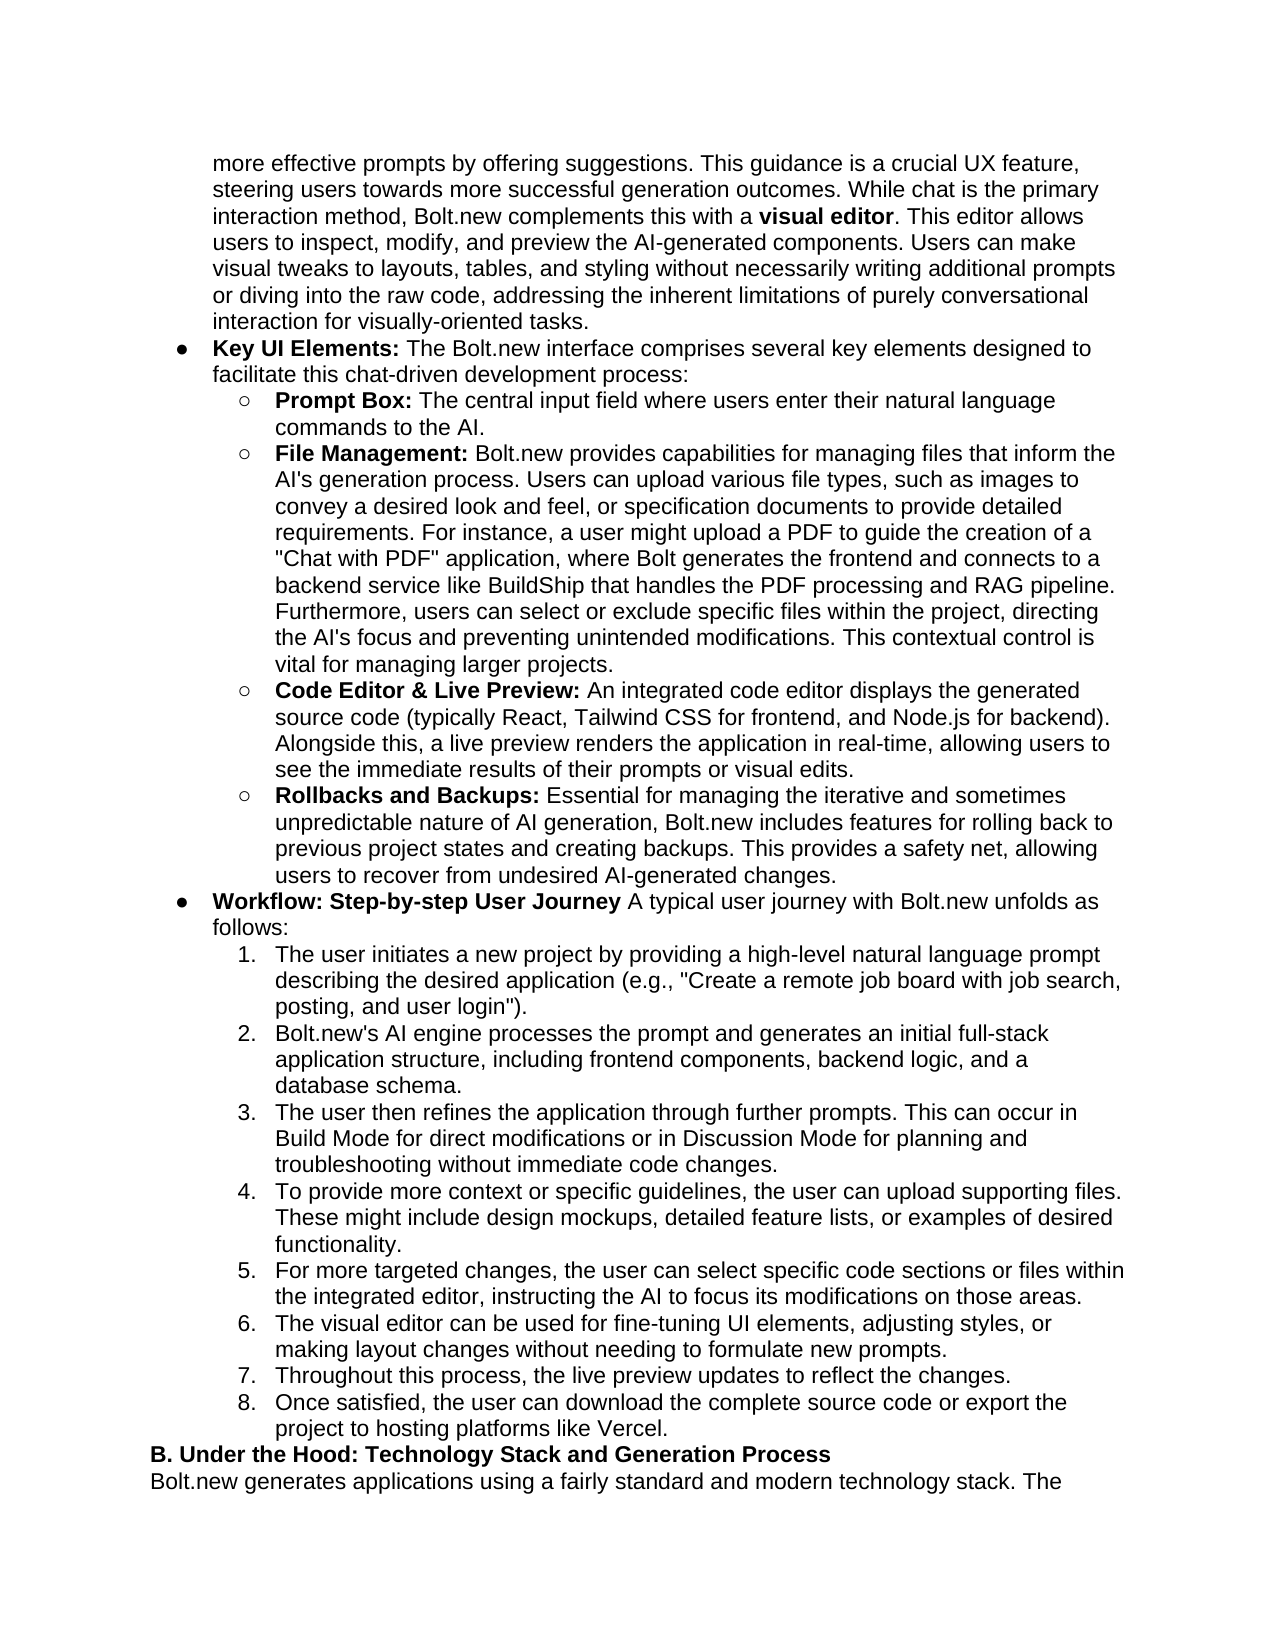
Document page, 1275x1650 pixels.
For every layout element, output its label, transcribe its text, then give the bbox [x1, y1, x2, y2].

list For more targeted changes, the user can select specific code sections or files within the integrated editor, instructing the AI to focus its modifications on those areas. [237, 1257, 1125, 1309]
list File Management: Bolt.new provides capabilities for managing files that inform the AI's generation process. Users can upload various file types, such as images to convey a desired look and feel, or specification documents to provide detailed requirements. For instance, a user might upload a PDF to guide the creation of a "Chat with PDF" application, where Bolt generates the frontend and connects to a backend service like BuildShip that handles the PDF processing and RAG pipeline. Furthermore, users can select or exclude specific files within the project, directing the AI's focus and preventing unintended modifications. This contextual control is vital for managing larger projects. [237, 440, 1125, 677]
list Code Editor & Live Preview: An integrated code editor displays the generated source code (typically React, Tailwind CSS for frontend, and Node.js for backend). Alongside this, a live preview renders the application in real-time, allowing users to see the immediate results of their prompts or visual edits. [237, 677, 1125, 782]
list Throughout this process, the live preview updates to reflect the changes. [237, 1362, 1125, 1389]
list The user initiates a new project by providing a high-level natural language prompt describing the desired application (e.g., "Create a remote job board with job search, posting, and user login"). [237, 941, 1125, 1020]
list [175, 150, 1125, 334]
list Bolt.new's AI engine processes the prompt and generates an initial full-stack application structure, including frontend components, backend logic, and a database schema. [237, 1020, 1125, 1099]
list The user then refines the application through further prompts. This can occur in Build Mode for direct modifications or in Discussion Mode for planning and troubleshooting without immediate code changes. [237, 1099, 1125, 1178]
list To provide more context or specific guidelines, the user can upload supporting files. These might include design mockups, detailed feature lists, or examples of desired functionality. [237, 1178, 1125, 1257]
list The visual editor can be used for fine-tuning UI elements, adjusting styles, or making layout changes without needing to formulate new prompts. [237, 1309, 1125, 1362]
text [150, 1468, 1125, 1494]
list Workflow: Step-by-step User Journey A typical user journey with Bolt.new unfolds as follows: [175, 888, 1125, 941]
text B. Under the Hood: Technology Stack and Generation Process [150, 1441, 1125, 1468]
list Rollbacks and Backups: Essential for managing the iterative and sometimes unpredictable nature of AI generation, Bolt.new includes features for rolling back to previous project states and creating backups. This provides a safety net, allowing users to recover from undesired AI-generated changes. [237, 782, 1125, 888]
list Once satisfied, the user can download the complete source code or export the project to hosting platforms like Vercel. [237, 1389, 1125, 1441]
list Prompt Box: The central input field where users enter their natural language commands to the AI. [237, 387, 1125, 440]
list Key UI Elements: The Bolt.new interface comprises several key elements designed to facilitate this chat-driven development process: [175, 334, 1125, 387]
